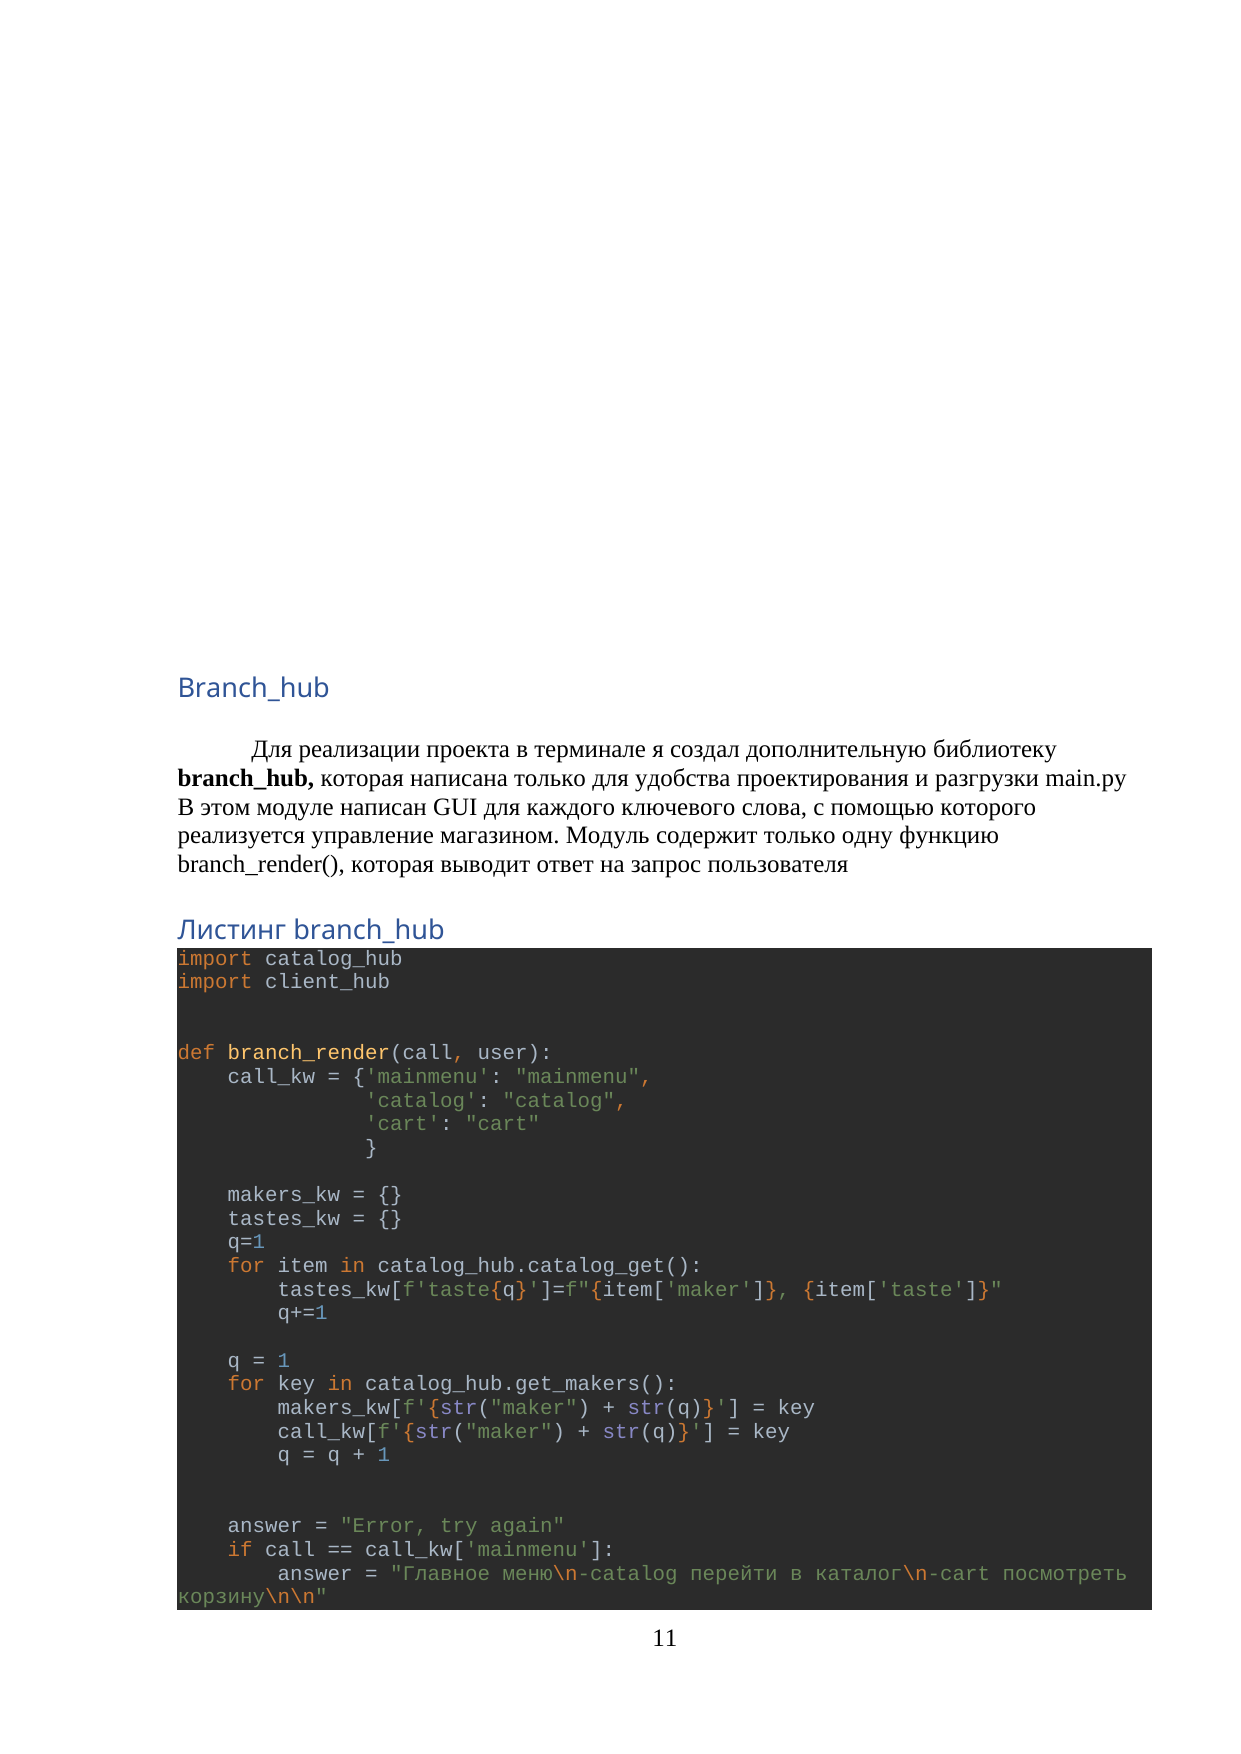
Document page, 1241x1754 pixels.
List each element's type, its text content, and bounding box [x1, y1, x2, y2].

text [177, 948, 1152, 1610]
subtitle Листинг branch_hub [177, 911, 1152, 948]
text В этом модуле написан GUI для каждого ключевого слова, с помощью которого реализуется управление магазином. Модуль содержит только одну функцию branch_render(), которая выводит ответ на запрос пользователя [177, 792, 1152, 878]
subtitle Branch_hub [177, 668, 1152, 705]
text Для реализации проекта в терминале я создал дополнительную библиотеку branch_hub, которая написана только для удобства проектирования и разгрузки main.py [177, 734, 1152, 792]
